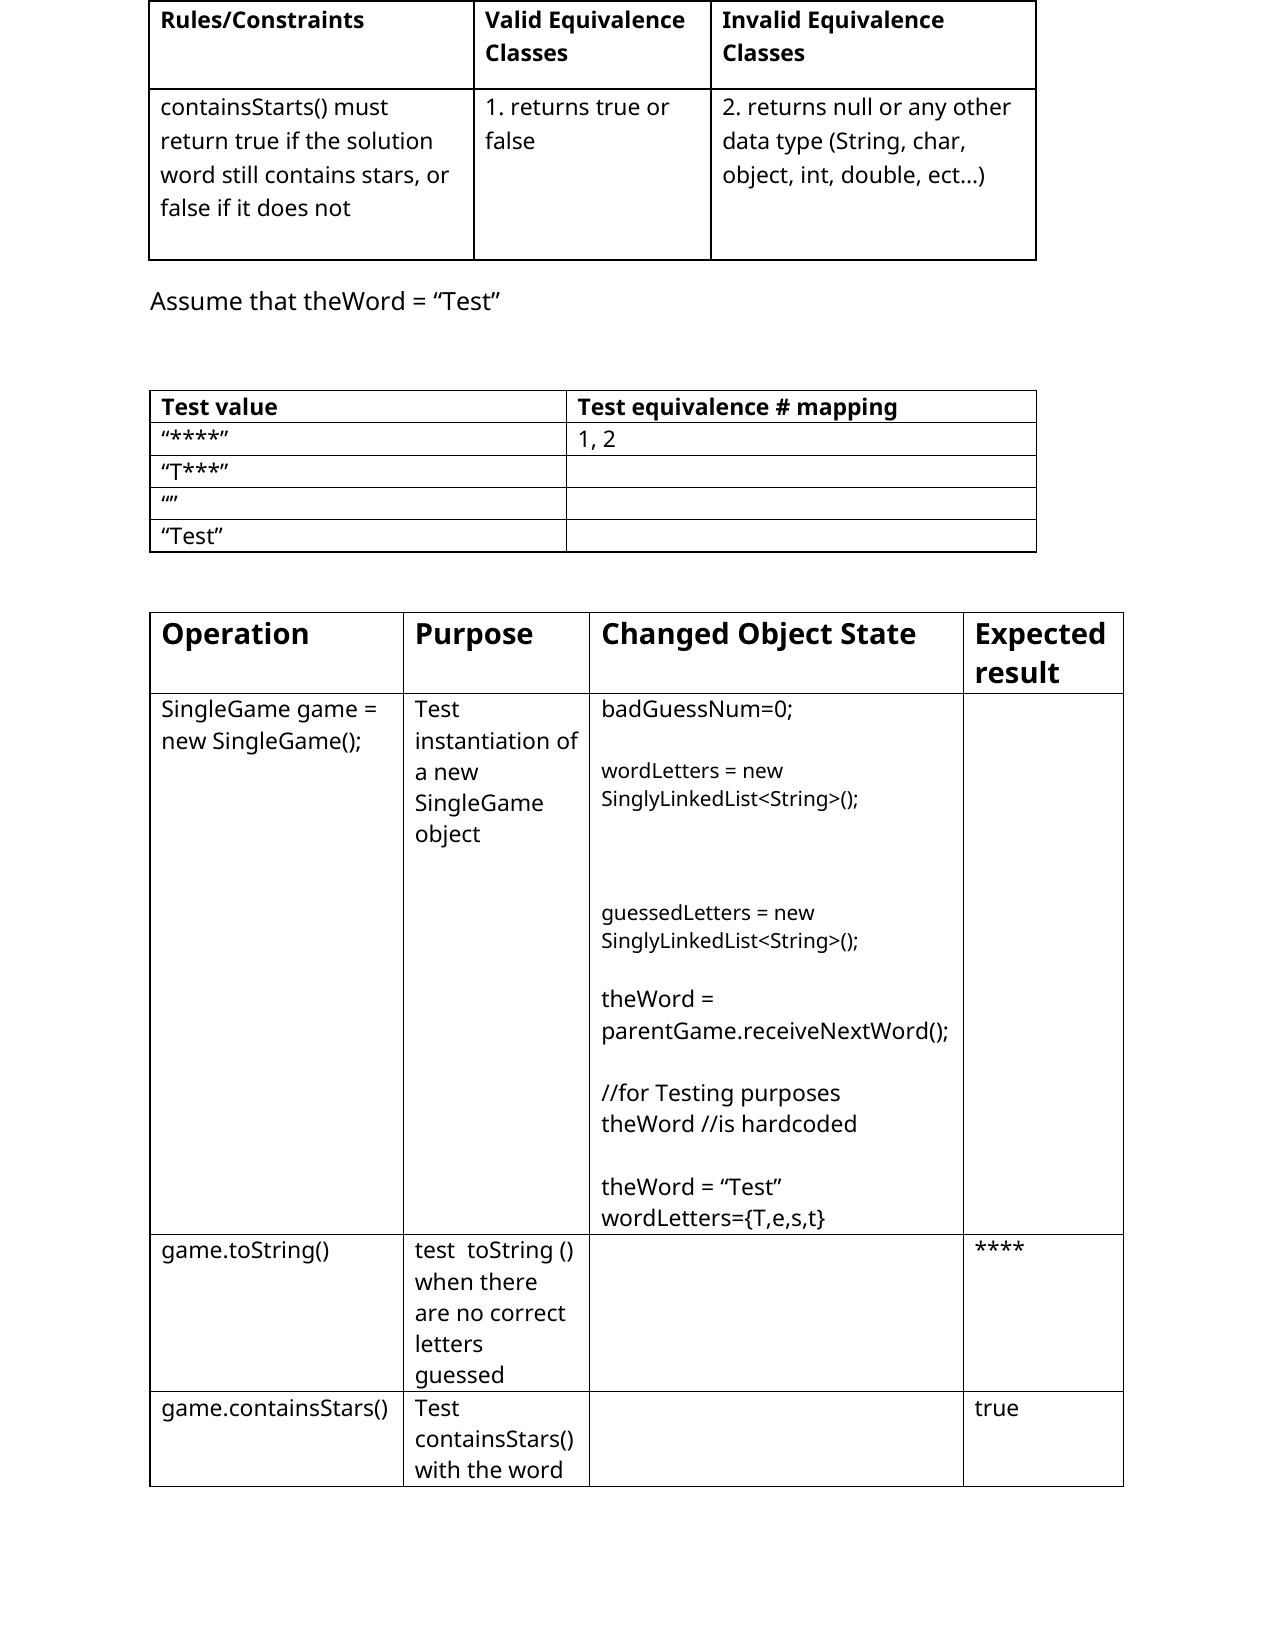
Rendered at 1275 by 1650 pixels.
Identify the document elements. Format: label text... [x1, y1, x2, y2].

table_header Changed Object State [590, 613, 963, 692]
text Assume that theWord = “Test” [150, 257, 1125, 317]
table_cell game.toString() [151, 1235, 403, 1391]
table_cell [567, 488, 1036, 519]
table_cell 1, 2 [567, 423, 1036, 454]
table_header Test equivalence # mapping [567, 391, 1036, 422]
table_cell SingleGame game = new SingleGame(); [151, 694, 403, 1233]
table_cell Test instantiation of a new SingleGame object [404, 694, 589, 1233]
table_cell [567, 456, 1036, 487]
table_header Test value [151, 391, 566, 422]
table_cell 2. returns null or any other data type (String, char, object, int, double, ect…) [712, 90, 1035, 259]
table_cell “T***” [151, 456, 566, 487]
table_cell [151, 1392, 403, 1486]
table_header Rules/Constraints [150, 2, 473, 87]
table_header Operation [151, 613, 403, 692]
table_cell test toString () when there are no correct letters guessed [404, 1235, 589, 1391]
table_header Expected result [964, 613, 1123, 692]
table_cell containsStarts() must return true if the solution word still contains stars, or false if it does not [150, 90, 473, 259]
table_cell [567, 520, 1036, 551]
table_cell “” [151, 488, 566, 519]
table_cell “****” [151, 423, 566, 454]
table_cell **** [964, 1235, 1123, 1391]
table_cell [964, 694, 1123, 1233]
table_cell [404, 1392, 589, 1486]
table_header Valid Equivalence Classes [475, 2, 710, 87]
table_cell true [964, 1392, 1123, 1486]
table_cell [590, 1235, 963, 1391]
table_header Invalid Equivalence Classes [712, 2, 1035, 87]
table_cell badGuessNum=0; wordLetters = new SinglyLinkedList<String>(); guessedLetters = new SinglyLinkedList<String>(); theWord = parentGame.receiveNextWord(); //for Testing purposes theWord //is hardcoded theWord = “Test” wordLetters={T,e,s,t} [590, 694, 963, 1233]
table_cell “Test” [151, 520, 566, 551]
table_cell 1. returns true or false [475, 90, 710, 259]
table_cell [590, 1392, 963, 1486]
table_header Purpose [404, 613, 589, 692]
